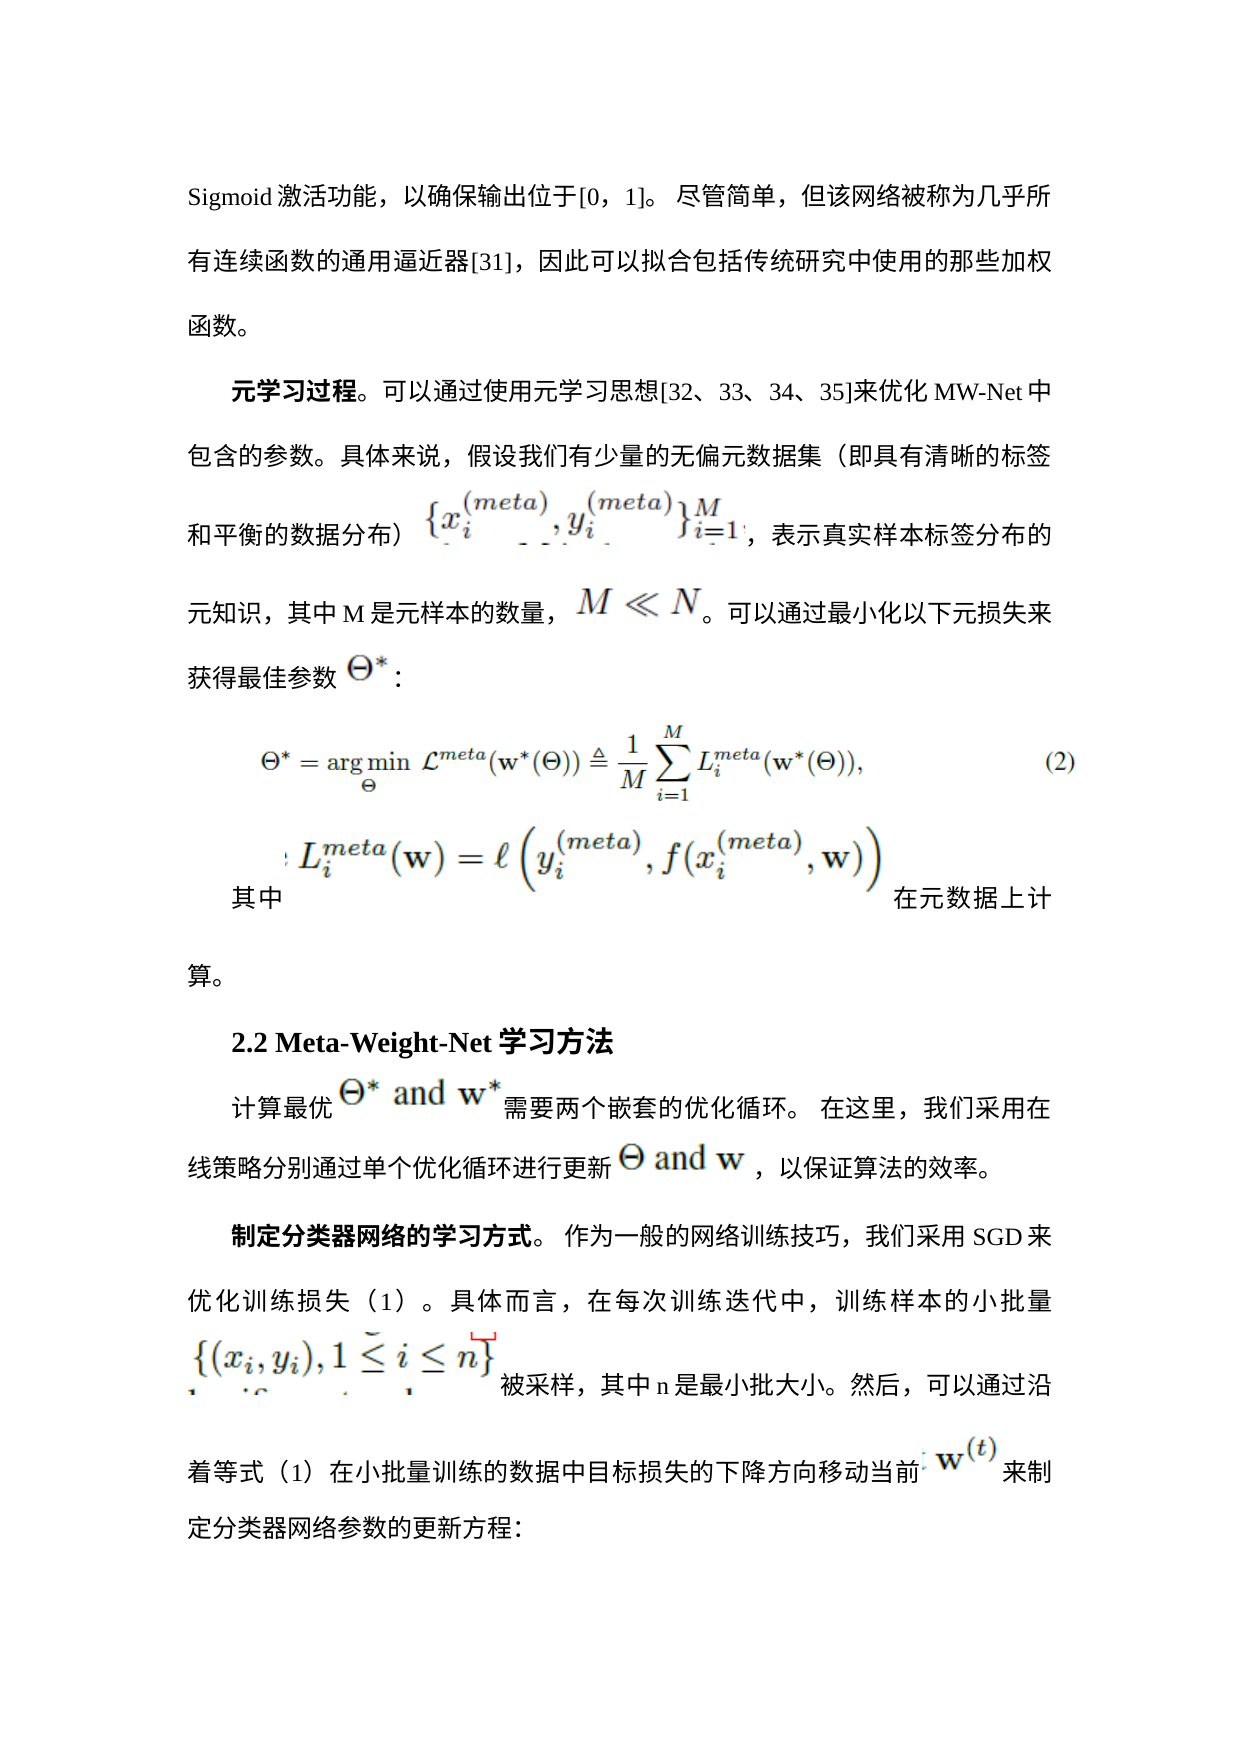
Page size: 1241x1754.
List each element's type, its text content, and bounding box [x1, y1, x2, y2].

text 元学习过程。可以通过使用元学习思想[32、33、34、35]来优化MW-Net中包含的参数。具体来说，假设我们有少量的无偏元数据集（即具有清晰的标签和平衡的数据分布），表示真实样本标签分布的元知识，其中M是元样本的数量，。可以通过最小化以下元损失来获得最佳参数： [187, 357, 1053, 714]
picture [922, 1429, 1002, 1481]
picture [334, 1072, 504, 1118]
picture [612, 1137, 754, 1178]
picture [418, 487, 746, 545]
text 计算最优需要两个嵌套的优化循环。 在这里，我们采用在线策略分别通过单个优化循环进行更新，以保证算法的效率。 [187, 1072, 1053, 1202]
picture [231, 714, 1097, 810]
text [187, 162, 1053, 357]
picture [337, 649, 393, 687]
picture [569, 584, 703, 622]
picture [285, 812, 893, 908]
text 制定分类器网络的学习方式。 作为一般的网络训练技巧，我们采用SGD来优化训练损失（1）。具体而言，在每次训练迭代中，训练样本的小批量被采样，其中n是最小批大小。然后，可以通过沿着等式（1）在小批量训练的数据中目标损失的下降方向移动当前来制定分类器网络参数的更新方程： [187, 1202, 1053, 1559]
text 2.2 Meta-Weight-Net学习方法 [187, 1007, 1053, 1072]
picture [187, 1332, 501, 1395]
